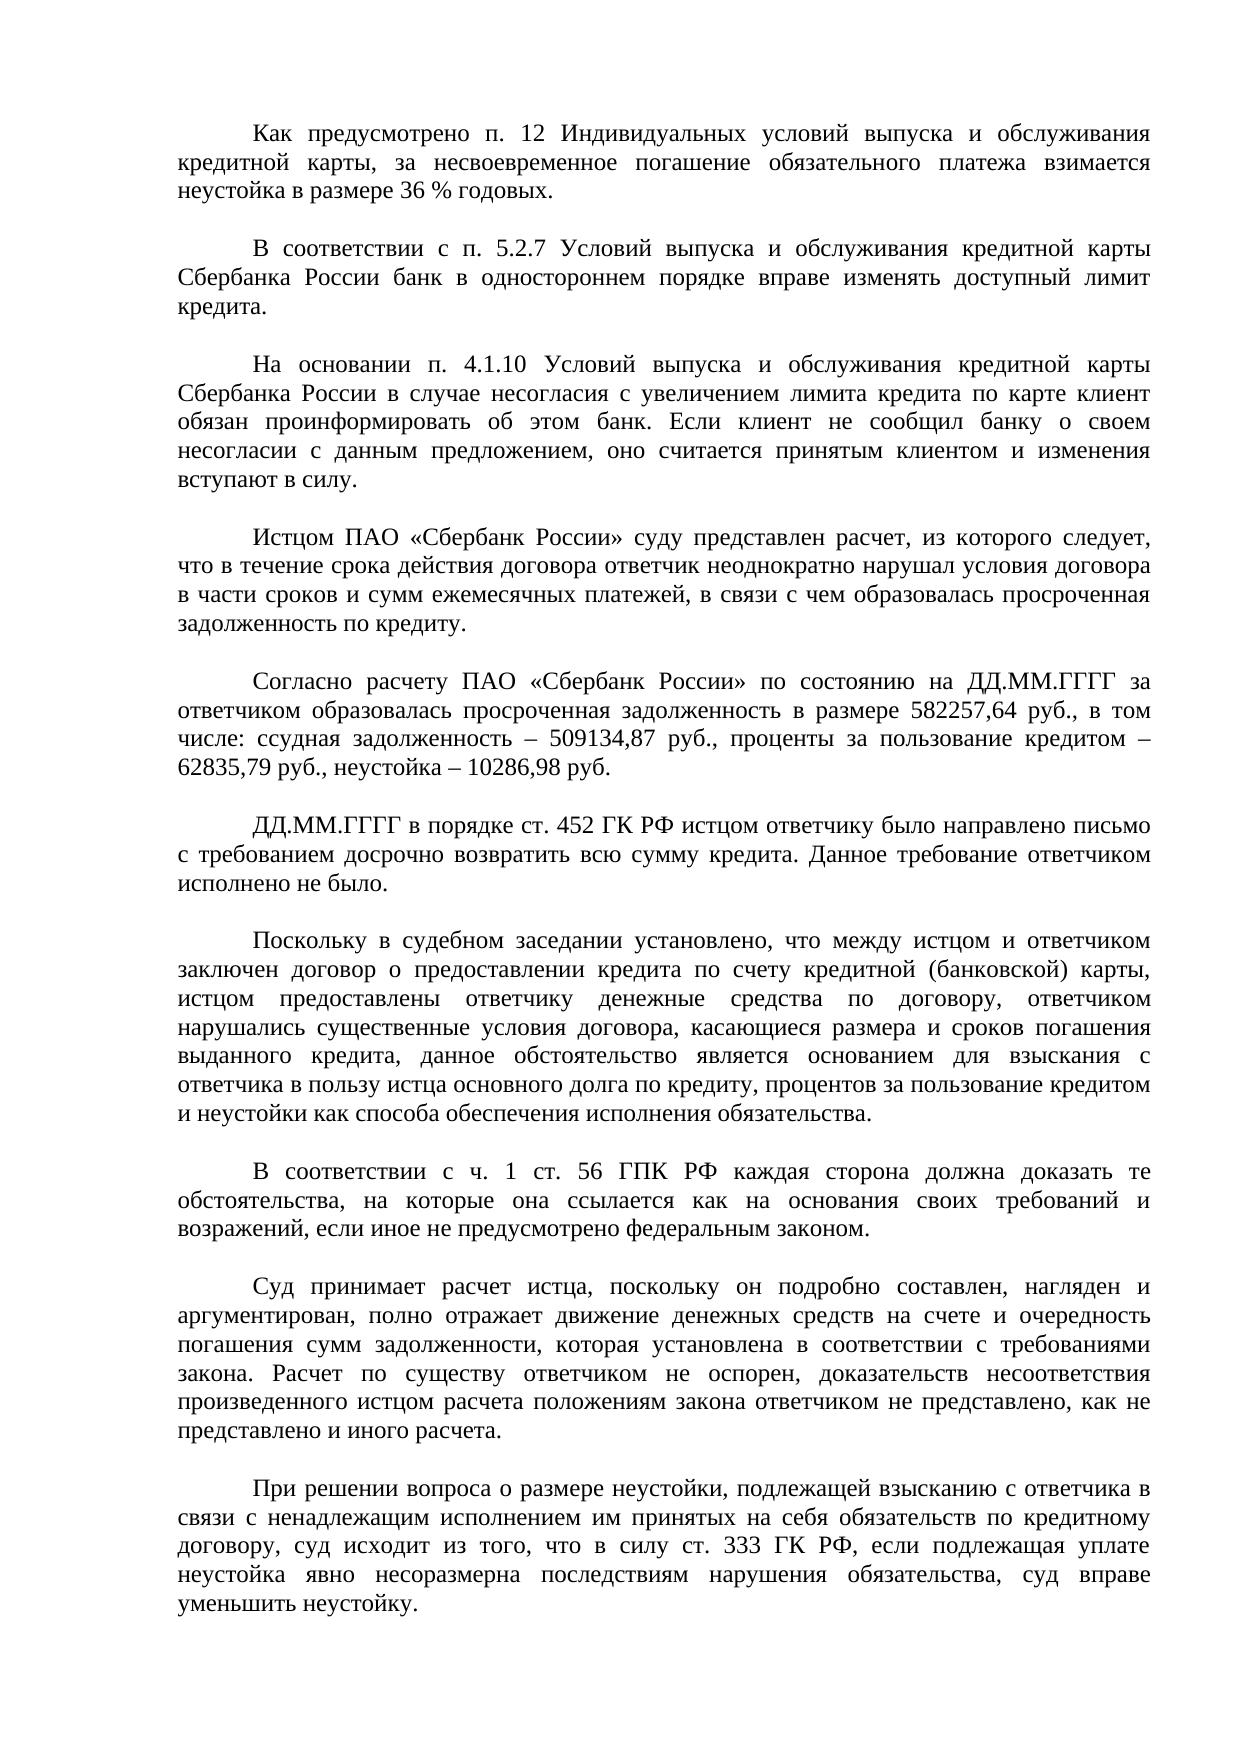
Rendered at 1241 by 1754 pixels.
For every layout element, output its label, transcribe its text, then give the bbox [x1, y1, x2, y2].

text ДД.ММ.ГГГГ в порядке ст. 452 ГК РФ истцом ответчику было направлено письмо с требованием досрочно возвратить всю сумму кредита. Данное требование ответчиком исполнено не было. [177, 810, 1152, 896]
text Истцом ПАО «Сбербанк России» суду представлен расчет, из которого следует, что в течение срока действия договора ответчик неоднократно нарушал условия договора в части сроков и сумм ежемесячных платежей, в связи с чем образовалась просроченная задолженность по кредиту. [177, 522, 1152, 637]
text В соответствии с ч. 1 ст. 56 ГПК РФ каждая сторона должна доказать те обстоятельства, на которые она ссылается как на основания своих требований и возражений, если иное не предусмотрено федеральным законом. [177, 1156, 1152, 1242]
text В соответствии с п. 5.2.7 Условий выпуска и обслуживания кредитной карты Сбербанка России банк в одностороннем порядке вправе изменять доступный лимит кредита. [177, 233, 1152, 320]
text На основании п. 4.1.10 Условий выпуска и обслуживания кредитной карты Сбербанка России в случае несогласия с увеличением лимита кредита по карте клиент обязан проинформировать об этом банк. Если клиент не сообщил банку о своем несогласии с данным предложением, оно считается принятым клиентом и изменения вступают в силу. [177, 349, 1152, 493]
text Поскольку в судебном заседании установлено, что между истцом и ответчиком заключен договор о предоставлении кредита по счету кредитной (банковской) карты, истцом предоставлены ответчику денежные средства по договору, ответчиком нарушались существенные условия договора, касающиеся размера и сроков погашения выданного кредита, данное обстоятельство является основанием для взыскания с ответчика в пользу истца основного долга по кредиту, процентов за пользование кредитом и неустойки как способа обеспечения исполнения обязательства. [177, 926, 1152, 1127]
text Как предусмотрено п. 12 Индивидуальных условий выпуска и обслуживания кредитной карты, за несвоевременное погашение обязательного платежа взимается неустойка в размере 36 % годовых. [177, 118, 1152, 204]
text Суд принимает расчет истца, поскольку он подробно составлен, нагляден и аргументирован, полно отражает движение денежных средств на счете и очередность погашения сумм задолженности, которая установлена в соответствии с требованиями закона. Расчет по существу ответчиком не оспорен, доказательств несоответствия произведенного истцом расчета положениям закона ответчиком не представлено, как не представлено и иного расчета. [177, 1271, 1152, 1444]
text Согласно расчету ПАО «Сбербанк России» по состоянию на ДД.ММ.ГГГГ за ответчиком образовалась просроченная задолженность в размере 582257,64 руб., в том числе: ссудная задолженность – 509134,87 руб., проценты за пользование кредитом – 62835,79 руб., неустойка – 10286,98 руб. [177, 666, 1152, 781]
text При решении вопроса о размере неустойки, подлежащей взысканию с ответчика в связи с ненадлежащим исполнением им принятых на себя обязательств по кредитному договору, суд исходит из того, что в силу ст. 333 ГК РФ, если подлежащая уплате неустойка явно несоразмерна последствиям нарушения обязательства, суд вправе уменьшить неустойку. [177, 1473, 1152, 1617]
